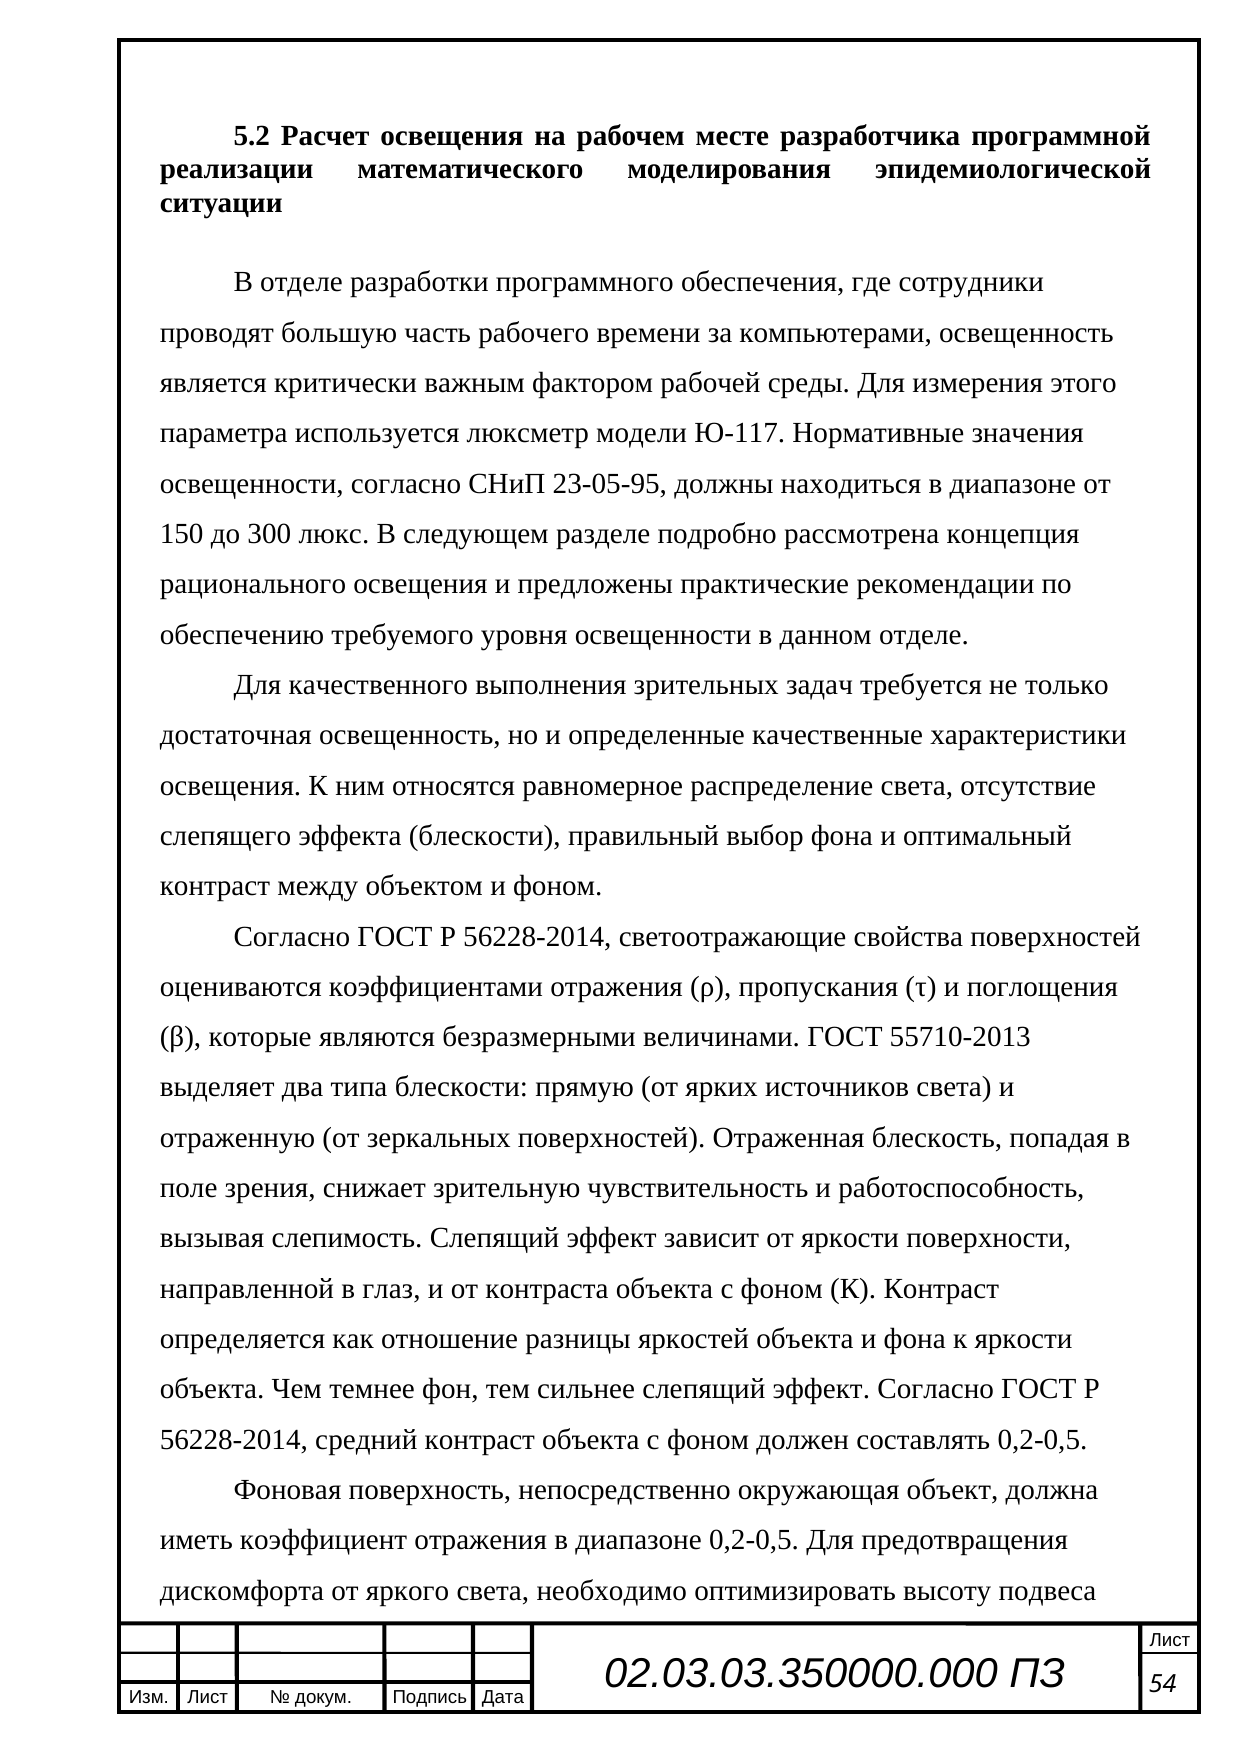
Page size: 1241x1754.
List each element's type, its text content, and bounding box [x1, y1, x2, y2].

text В отделе разработки программного обеспечения, где сотрудники проводят большую часть рабочего времени за компьютерами, освещенность является критически важным фактором рабочей среды. Для измерения этого параметра используется люксметр модели Ю-117. Нормативные значения освещенности, согласно СНиП 23-05-95, должны находиться в диапазоне от 150 до 300 люкс. В следующем разделе подробно рассмотрена концепция рационального освещения и предложены практические рекомендации по обеспечению требуемого уровня освещенности в данном отделе. [159, 264, 1152, 650]
text Для качественного выполнения зрительных задач требуется не только достаточная освещенность, но и определенные качественные характеристики освещения. К ним относятся равномерное распределение света, отсутствие слепящего эффекта (блескости), правильный выбор фона и оптимальный контраст между объектом и фоном. [159, 667, 1152, 902]
text 5.2 Расчет освещения на рабочем месте разработчика программной реализации математического моделирования эпидемиологической ситуации [159, 118, 1152, 219]
text Согласно ГОСТ Р 56228-2014, светоотражающие свойства поверхностей оцениваются коэффициентами отражения (ρ), пропускания (τ) и поглощения (β), которые являются безразмерными величинами. ГОСТ 55710-2013 выделяет два типа блескости: прямую (от ярких источников света) и отраженную (от зеркальных поверхностей). Отраженная блескость, попадая в поле зрения, снижает зрительную чувствительность и работоспособность, вызывая слепимость. Слепящий эффект зависит от яркости поверхности, направленной в глаз, и от контраста объекта с фоном (К). Контраст определяется как отношение разницы яркостей объекта и фона к яркости объекта. Чем темнее фон, тем сильнее слепящий эффект. Согласно ГОСТ Р 56228-2014, средний контраст объекта с фоном должен составлять 0,2-0,5. [159, 919, 1152, 1455]
